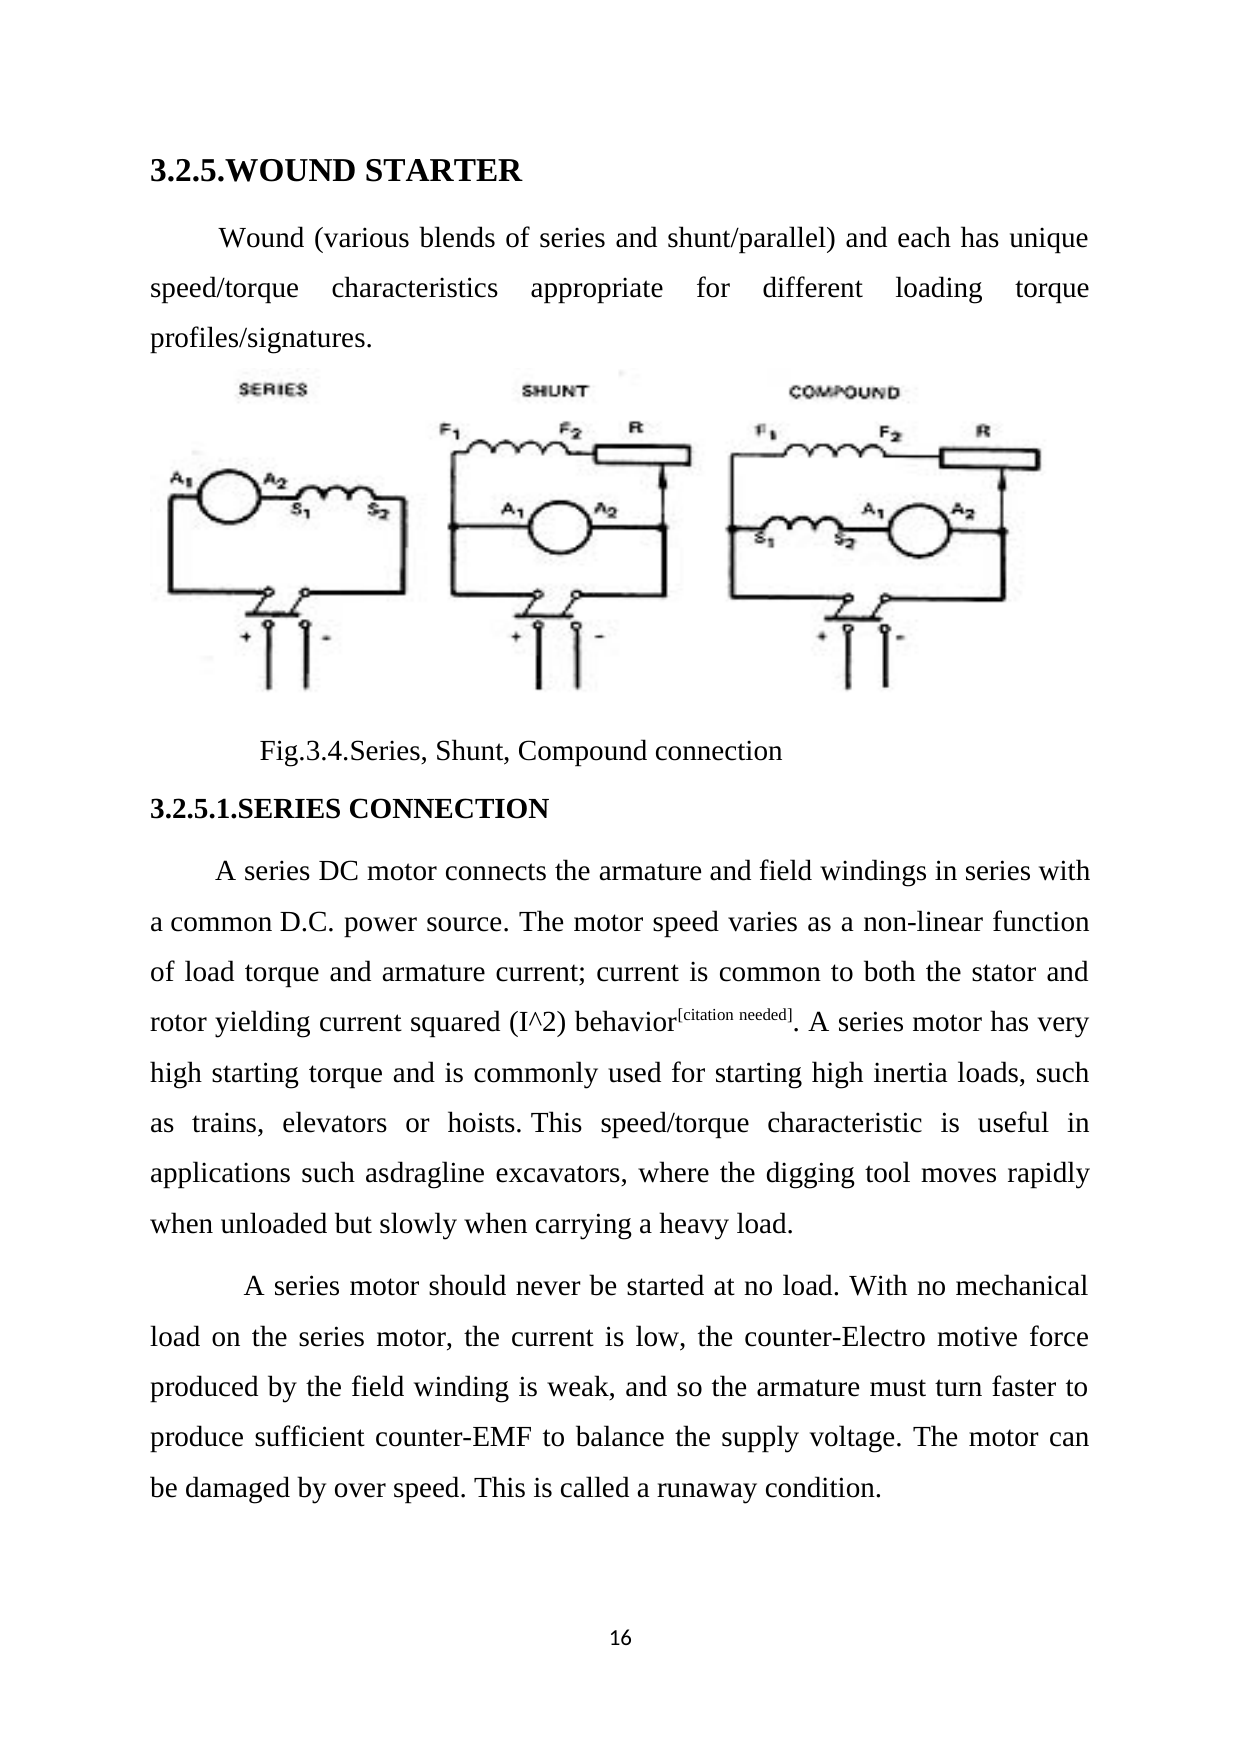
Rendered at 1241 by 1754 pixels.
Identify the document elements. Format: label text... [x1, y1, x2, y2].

text A series motor should never be started at no load. With no mechanical load on the series motor, the current is low, the counter-Electro motive force produced by the field winding is weak, and so the armature must turn faster to produce sufficient counter-EMF to balance the supply voltage. The motor can be damaged by over speed. This is called a runaway condition. [150, 1268, 1090, 1503]
subtitle Fig.3.4.Series, Shunt, Compound connection [150, 733, 1090, 766]
text A series DC motor connects the armature and field windings in series with a common D.C. power source. The motor speed varies as a non-linear function of load torque and armature current; current is common to both the stator and rotor yielding current squared (I^2) behavior[citation needed]. A series motor has very high starting torque and is commonly used for starting high inertia loads, such as trains, elevators or hoists. This speed/torque characteristic is useful in applications such asdragline excavators, where the digging tool moves rapidly when unloaded but slowly when carrying a heavy load. [150, 853, 1090, 1239]
subtitle 3.2.5.1.SERIES CONNECTION [150, 791, 1090, 824]
text 3.2.5.WOUND STARTER [150, 150, 1090, 188]
picture [150, 368, 1052, 706]
